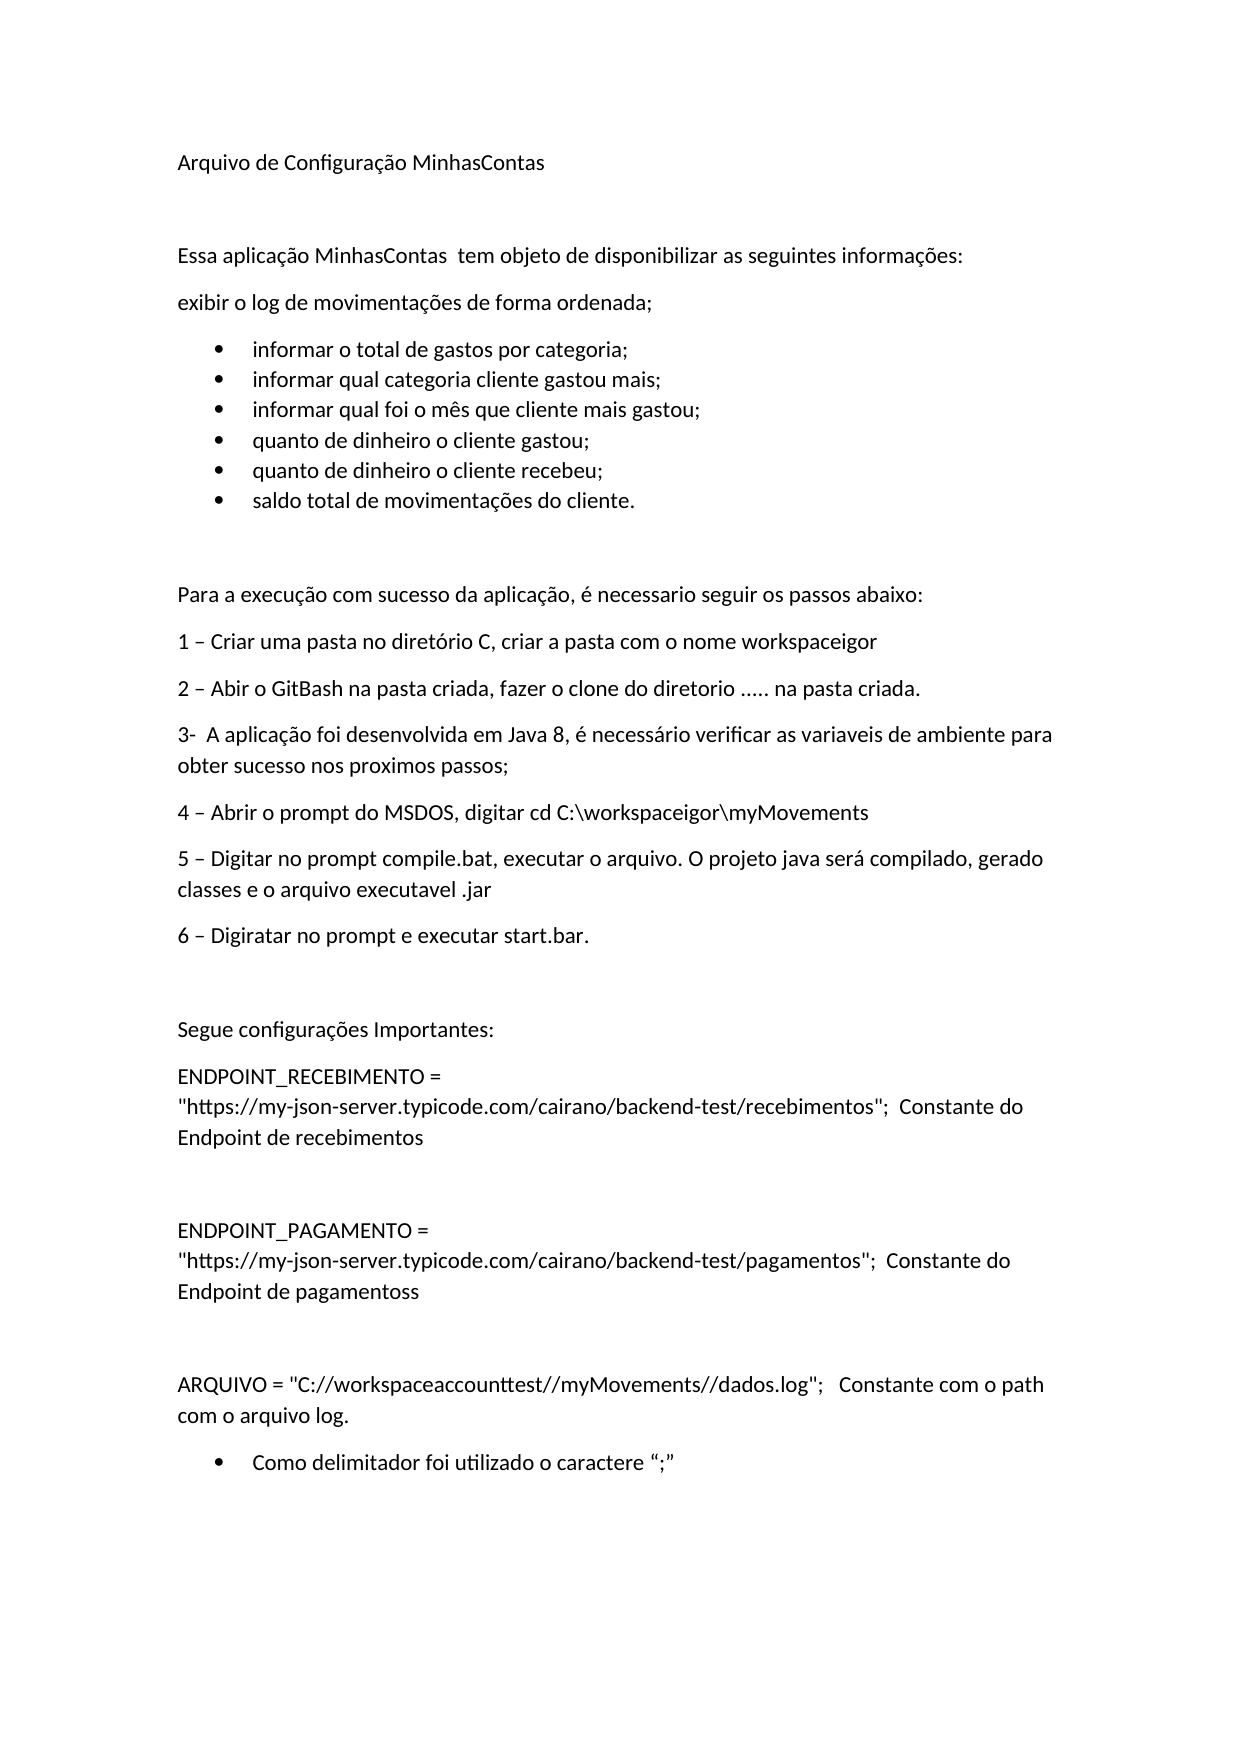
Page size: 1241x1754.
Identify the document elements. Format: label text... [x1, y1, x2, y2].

list informar o total de gastos por categoria; [215, 335, 1063, 363]
text Essa aplicação MinhasContas tem objeto de disponibilizar as seguintes informações: [177, 241, 1063, 269]
text ENDPOINT_PAGAMENTO = "https://my-json-server.typicode.com/cairano/backend-test/pagamentos"; Constante do Endpoint de pagamentoss [177, 1216, 1063, 1305]
list informar qual foi o mês que cliente mais gastou; [215, 396, 1063, 423]
list informar qual categoria cliente gastou mais; [215, 365, 1063, 393]
text 6 – Digiratar no prompt e executar start.bar. [177, 922, 1063, 949]
list saldo total de movimentações do cliente. [215, 486, 1063, 514]
text exibir o log de movimentações de forma ordenada; [177, 288, 1063, 316]
text Para a execução com sucesso da aplicação, é necessario seguir os passos abaixo: [177, 580, 1063, 608]
list quanto de dinheiro o cliente gastou; [215, 426, 1063, 454]
list quanto de dinheiro o cliente recebeu; [215, 456, 1063, 484]
text 1 – Criar uma pasta no diretório C, criar a pasta com o nome workspaceigor [177, 627, 1063, 655]
text 3- A aplicação foi desenvolvida em Java 8, é necessário verificar as variaveis de ambiente para obter sucesso nos proximos passos; [177, 721, 1063, 779]
text 5 – Digitar no prompt compile.bat, executar o arquivo. O projeto java será compilado, gerado classes e o arquivo executavel .jar [177, 844, 1063, 903]
text ENDPOINT_RECEBIMENTO = "https://my-json-server.typicode.com/cairano/backend-test/recebimentos"; Constante do Endpoint de recebimentos [177, 1062, 1063, 1151]
text 4 – Abrir o prompt do MSDOS, digitar cd C:\workspaceigor\myMovements [177, 798, 1063, 826]
text ARQUIVO = "C://workspaceaccounttest//myMovements//dados.log"; Constante com o path com o arquivo log. [177, 1371, 1063, 1429]
text 2 – Abir o GitBash na pasta criada, fazer o clone do diretorio ..... na pasta criada. [177, 674, 1063, 702]
text Arquivo de Configuração MinhasContas [177, 148, 1063, 176]
list Como delimitador foi utilizado o caractere “;” [215, 1448, 1063, 1476]
text Segue configurações Importantes: [177, 1015, 1063, 1043]
